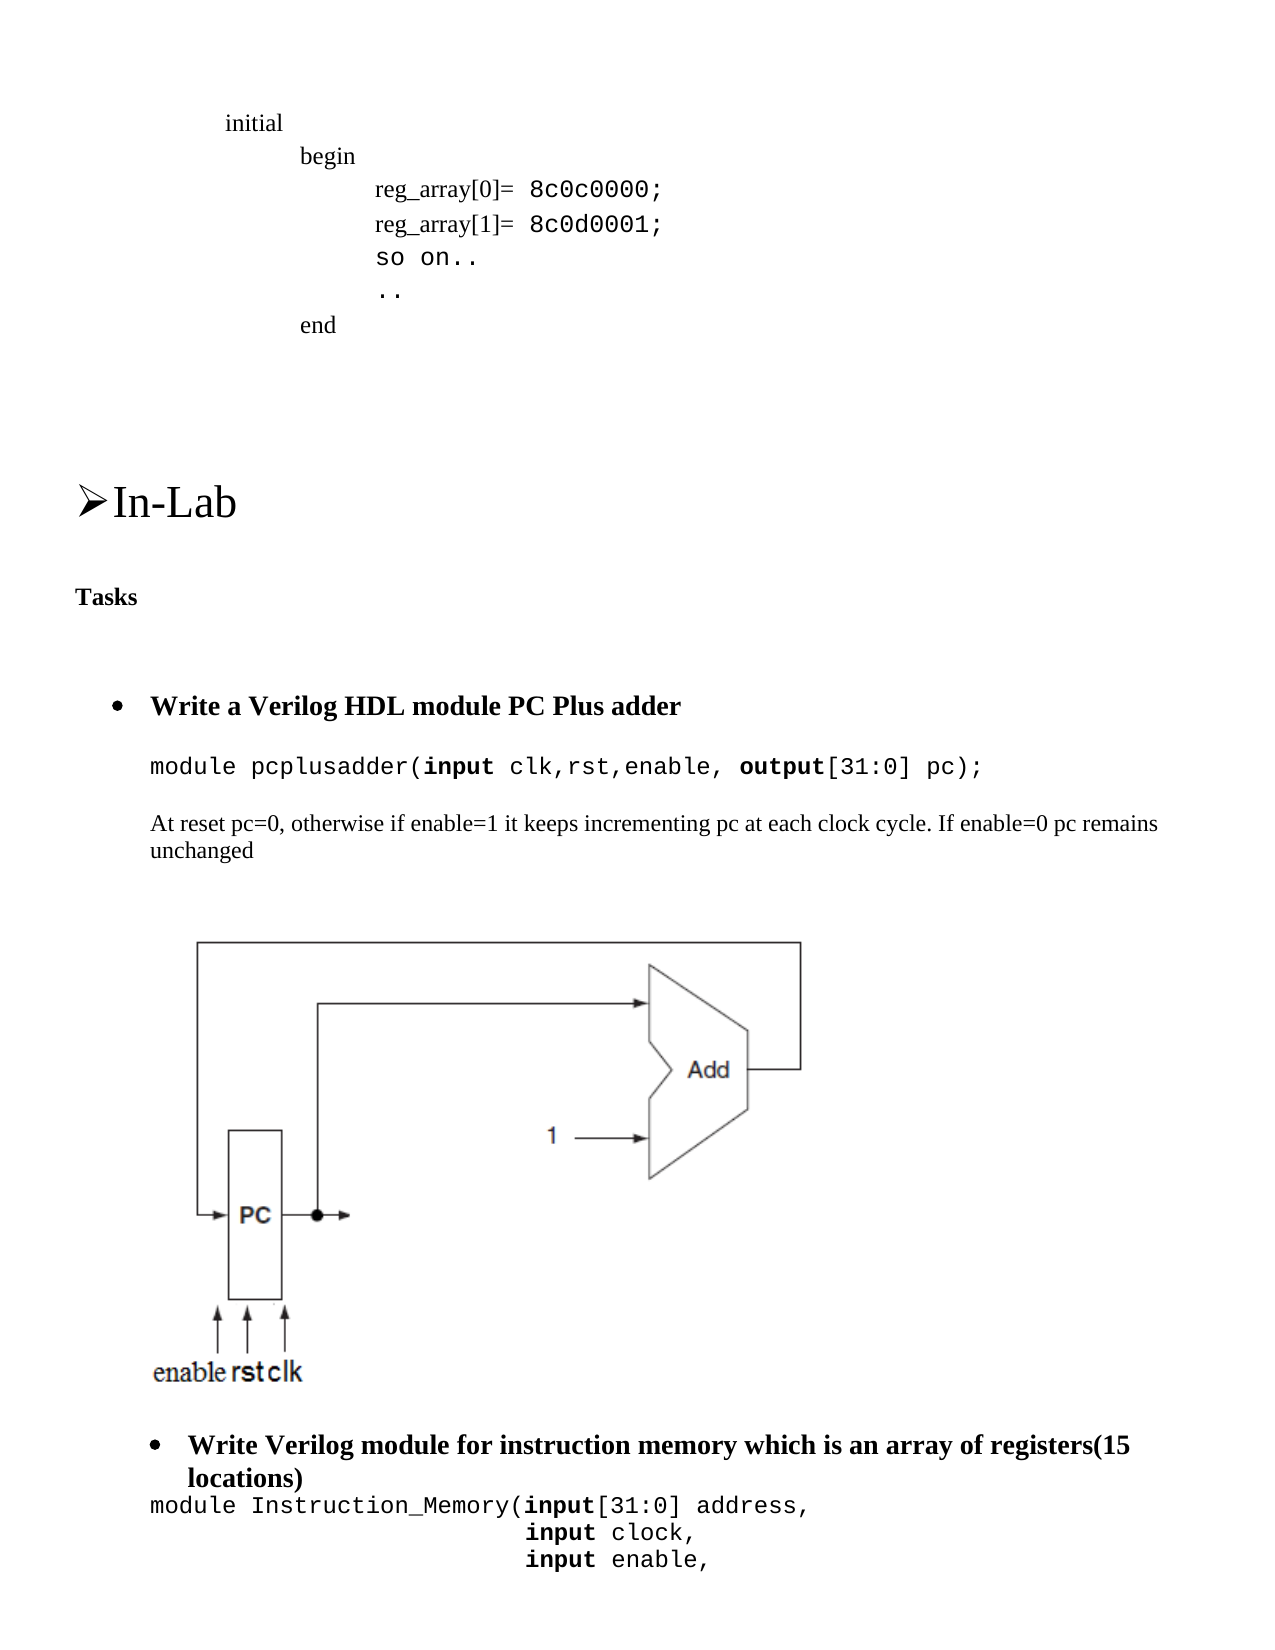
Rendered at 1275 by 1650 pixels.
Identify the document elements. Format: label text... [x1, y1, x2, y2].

list module pcplusadder(input clk,rst,enable, output[31:0] pc); [150, 754, 1200, 781]
list At reset pc=0, otherwise if enable=1 it keeps incrementing pc at each clock cycle. If enable=0 pc remains unchanged [150, 808, 1200, 864]
text Tasks [75, 582, 1200, 610]
list so on.. [202, 245, 1200, 273]
list reg_array[0]= 8c0c0000; [202, 174, 1200, 205]
list input enable, [450, 1547, 1200, 1575]
list In-Lab [75, 475, 1200, 528]
list reg_array[1]= 8c0d0001; [202, 209, 1200, 240]
list begin [202, 141, 1200, 170]
list Write Verilog module for instruction memory which is an array of registers(15 locations) [150, 1428, 1200, 1493]
list .. [202, 277, 1200, 306]
list end [202, 310, 1200, 339]
list Write a Verilog HDL module PC Plus adder [112, 689, 1200, 722]
list module Instruction_Memory(input[31:0] address, [150, 1493, 1200, 1520]
list initial [202, 108, 1200, 137]
picture [150, 928, 811, 1396]
list input clock, [450, 1520, 1200, 1547]
